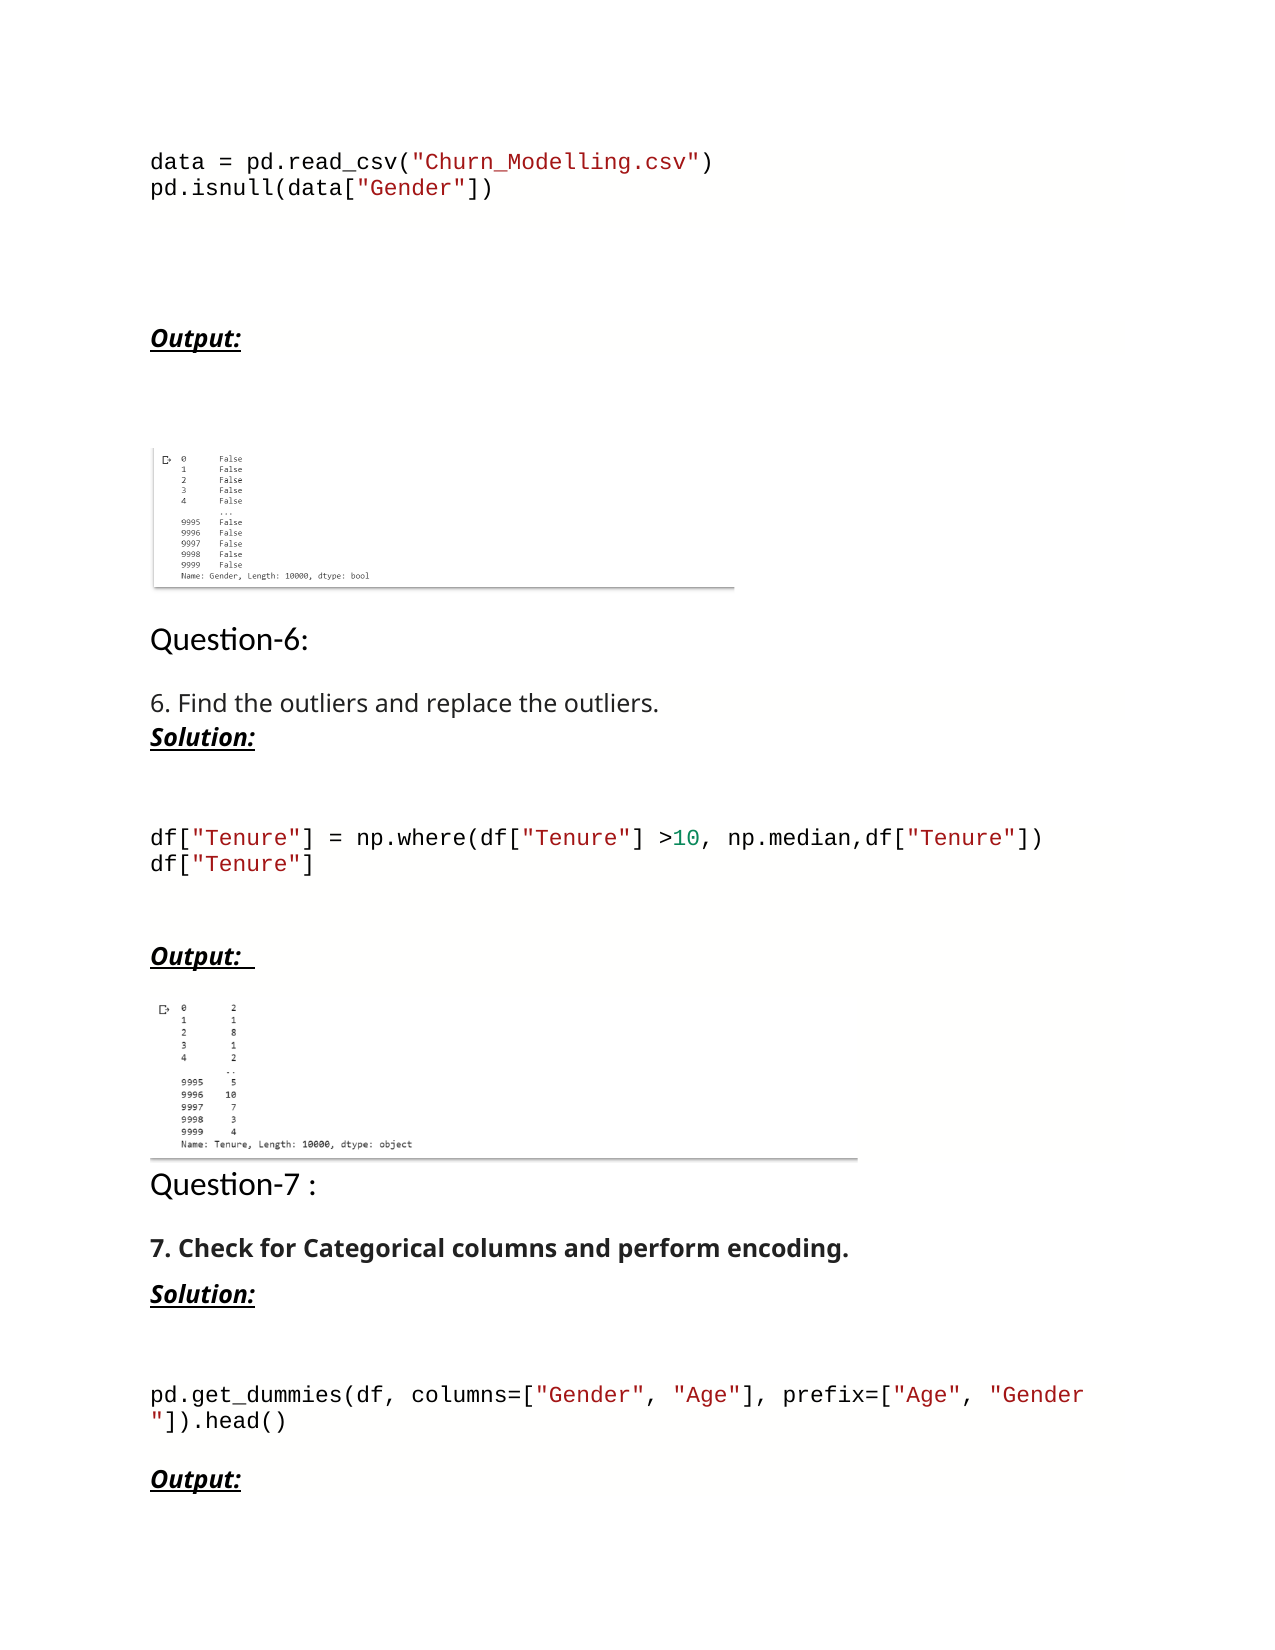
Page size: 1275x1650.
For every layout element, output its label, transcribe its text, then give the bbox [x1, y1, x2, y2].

text df["Tenure"] = np.where(df["Tenure"] >10, np.median,df["Tenure"]) [150, 826, 1125, 852]
text Solution: [150, 1277, 1125, 1311]
subtitle 7. Check for Categorical columns and perform encoding. [150, 1231, 1125, 1265]
text Output: [150, 321, 1125, 355]
text Solution: [150, 720, 1125, 754]
text Question-7 : [150, 1163, 1125, 1204]
text 6. Find the outliers and replace the outliers. [150, 686, 1125, 720]
text data = pd.read_csv("Churn_Modelling.csv") [150, 150, 1125, 176]
picture [150, 997, 858, 1163]
picture [150, 448, 735, 606]
text Question-6: [150, 618, 1125, 659]
text pd.get_dummies(df, columns=["Gender", "Age"], prefix=["Age", "Gender"]).head() [150, 1384, 1125, 1436]
text pd.isnull(data["Gender"]) [150, 176, 1125, 202]
text Output: [150, 938, 1125, 972]
text Output: [150, 1462, 1125, 1496]
text df["Tenure"] [150, 852, 1125, 878]
